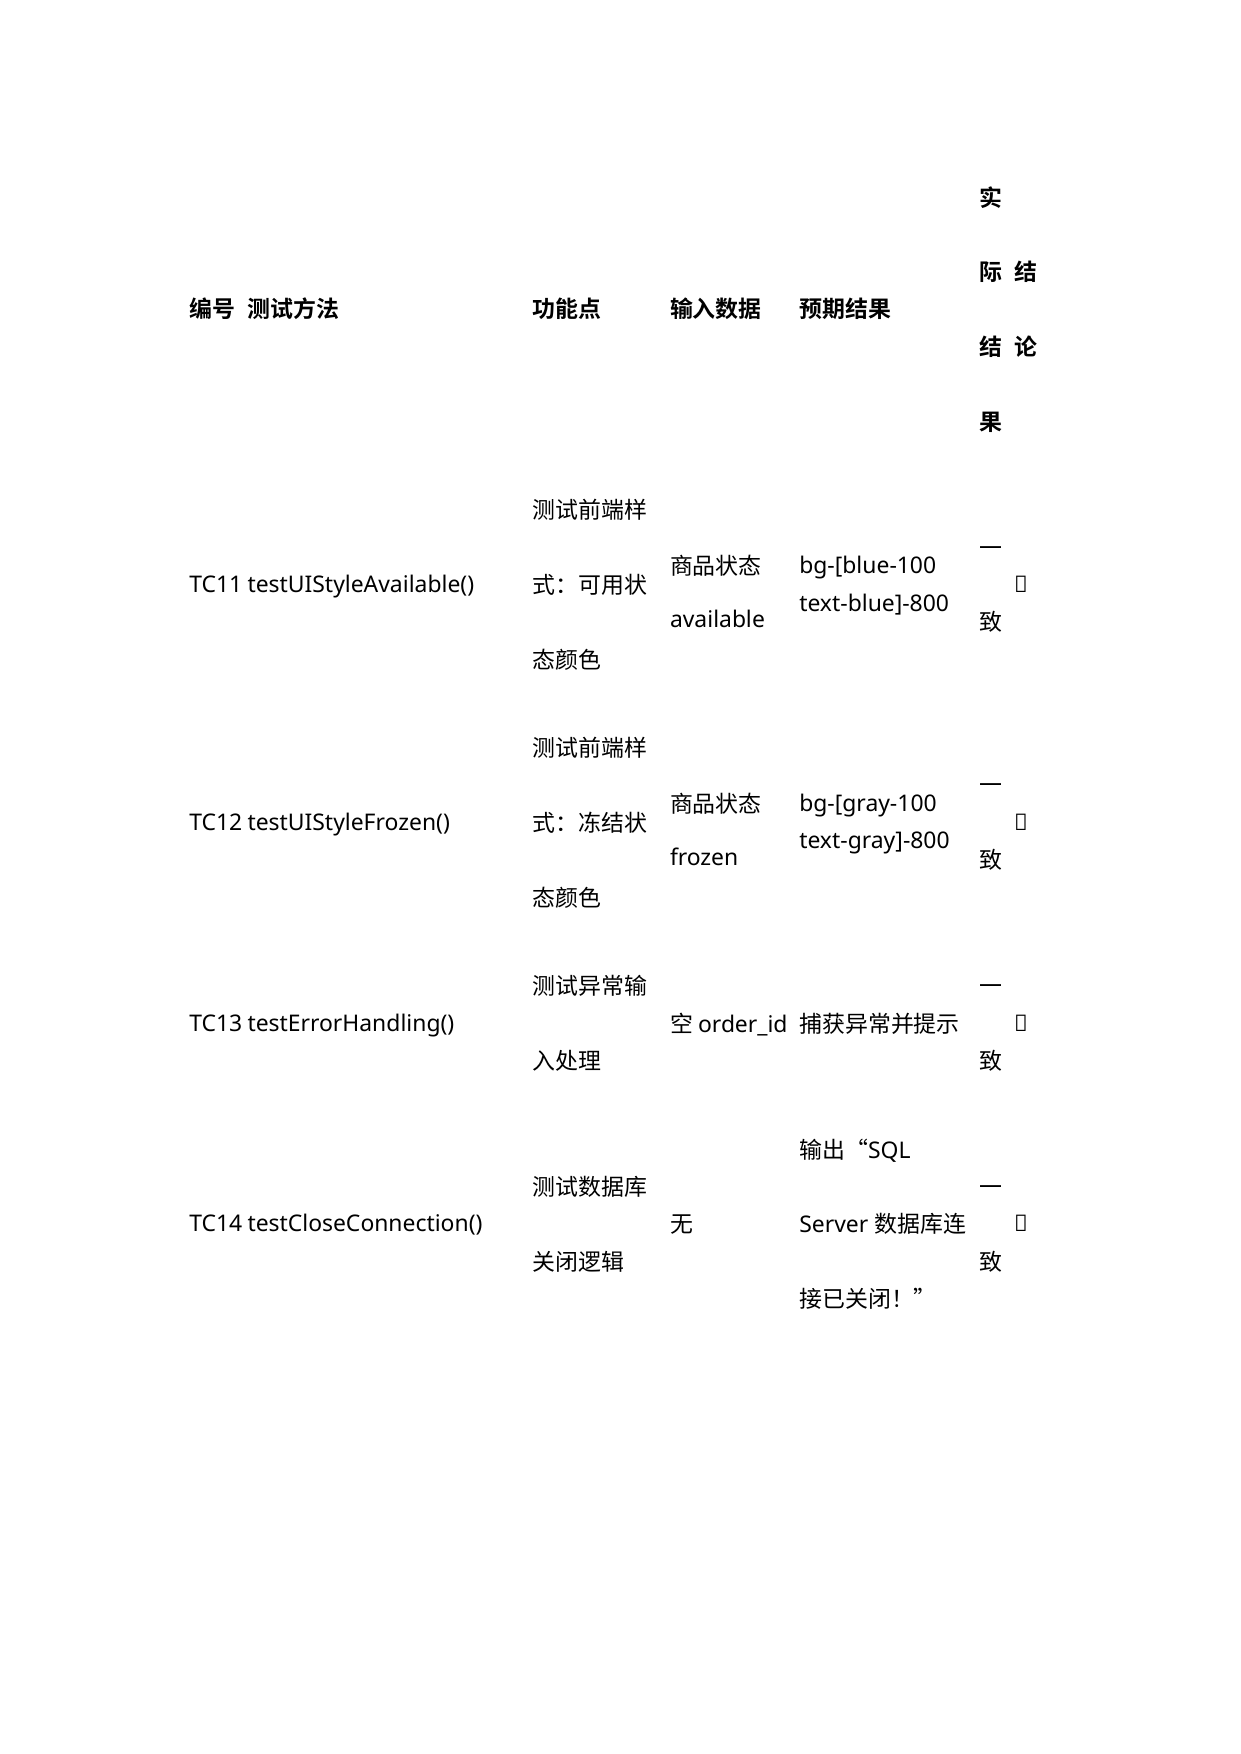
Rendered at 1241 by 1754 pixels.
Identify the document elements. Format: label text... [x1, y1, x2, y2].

table_cell 测试前端样式：冻结状态颜色 [531, 713, 668, 951]
table_cell bg-[gray-100 text-gray]-800 [798, 713, 978, 951]
table_cell testErrorHandling() [246, 951, 531, 1114]
table_header 结论 [1012, 162, 1053, 475]
table_cell 空 order_id [668, 951, 798, 1114]
table_cell 商品状态 available [668, 475, 798, 713]
table_cell testUIStyleFrozen() [246, 713, 531, 951]
table_cell TC13 [188, 951, 246, 1114]
table_cell 一致 [978, 1114, 1012, 1352]
table_cell 测试前端样式：可用状态颜色 [531, 475, 668, 713]
table_cell TC14 [188, 1114, 246, 1352]
table_cell 测试数据库关闭逻辑 [531, 1114, 668, 1352]
table_cell TC11 [188, 475, 246, 713]
table_cell testUIStyleAvailable() [246, 475, 531, 713]
table_header 预期结果 [798, 162, 978, 475]
table_header 功能点 [531, 162, 668, 475]
table_cell bg-[blue-100 text-blue]-800 [798, 475, 978, 713]
table_cell testCloseConnection() [246, 1114, 531, 1352]
table_header 测试方法 [246, 162, 531, 475]
table_cell 商品状态 frozen [668, 713, 798, 951]
table_cell 无 [668, 1114, 798, 1352]
table_cell ✅ [1012, 475, 1053, 713]
table_cell ✅ [1012, 951, 1053, 1114]
table_cell 一致 [978, 713, 1012, 951]
table_header 输入数据 [668, 162, 798, 475]
table_cell TC12 [188, 713, 246, 951]
table_header 编号 [188, 162, 246, 475]
table_cell 一致 [978, 951, 1012, 1114]
table_header 实际结果 [978, 162, 1012, 475]
table_cell 捕获异常并提示 [798, 951, 978, 1114]
table_cell 测试异常输入处理 [531, 951, 668, 1114]
table_cell ✅ [1012, 1114, 1053, 1352]
table_cell ✅ [1012, 713, 1053, 951]
table_cell 一致 [978, 475, 1012, 713]
table_cell 输出“SQL Server 数据库连接已关闭！” [798, 1114, 978, 1352]
